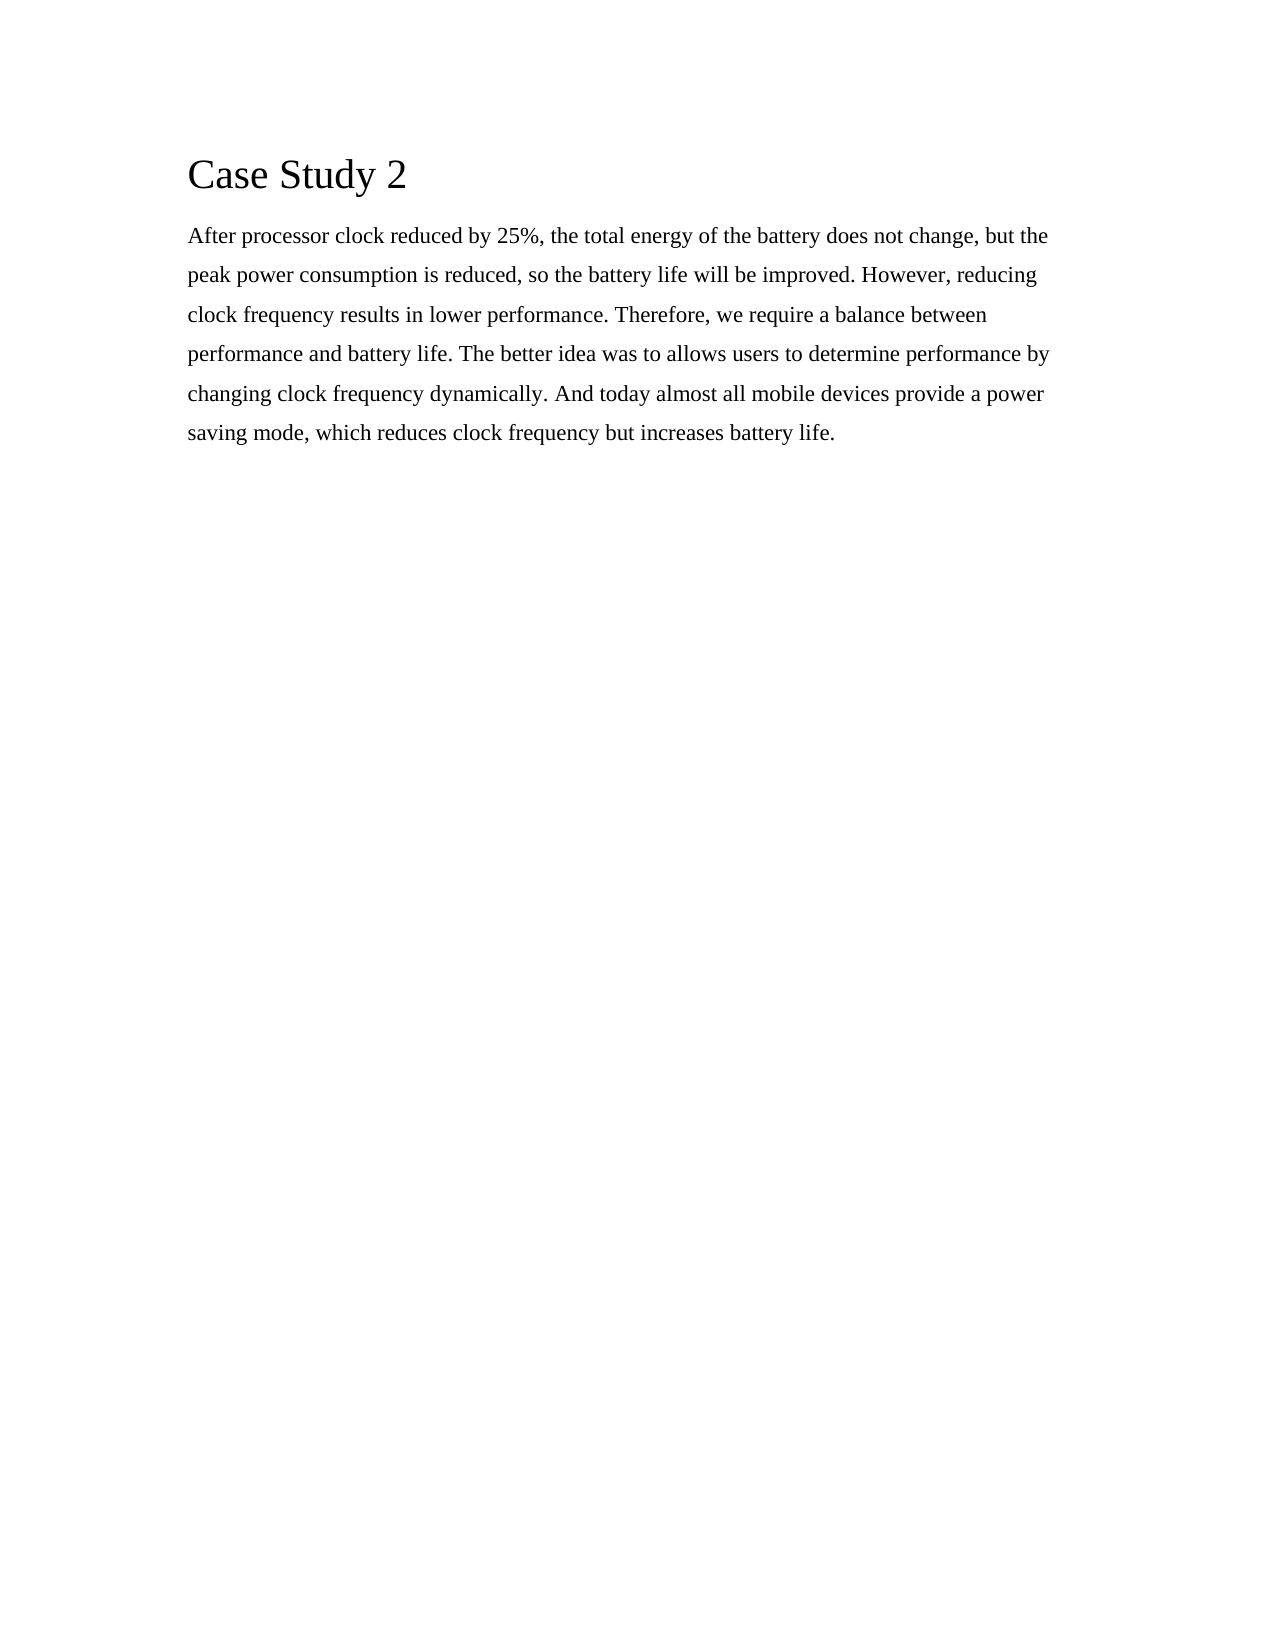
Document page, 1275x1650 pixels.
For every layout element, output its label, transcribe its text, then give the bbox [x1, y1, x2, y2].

text After processor clock reduced by 25%, the total energy of the battery does not change, but the peak power consumption is reduced, so the battery life will be improved. However, reducing clock frequency results in lower performance. Therefore, we require a balance between performance and battery life. The better idea was to allows users to determine performance by changing clock frequency dynamically. And today almost all mobile devices provide a power saving mode, which reduces clock frequency but increases battery life. [187, 222, 1087, 446]
text Case Study 2 [187, 150, 1087, 198]
